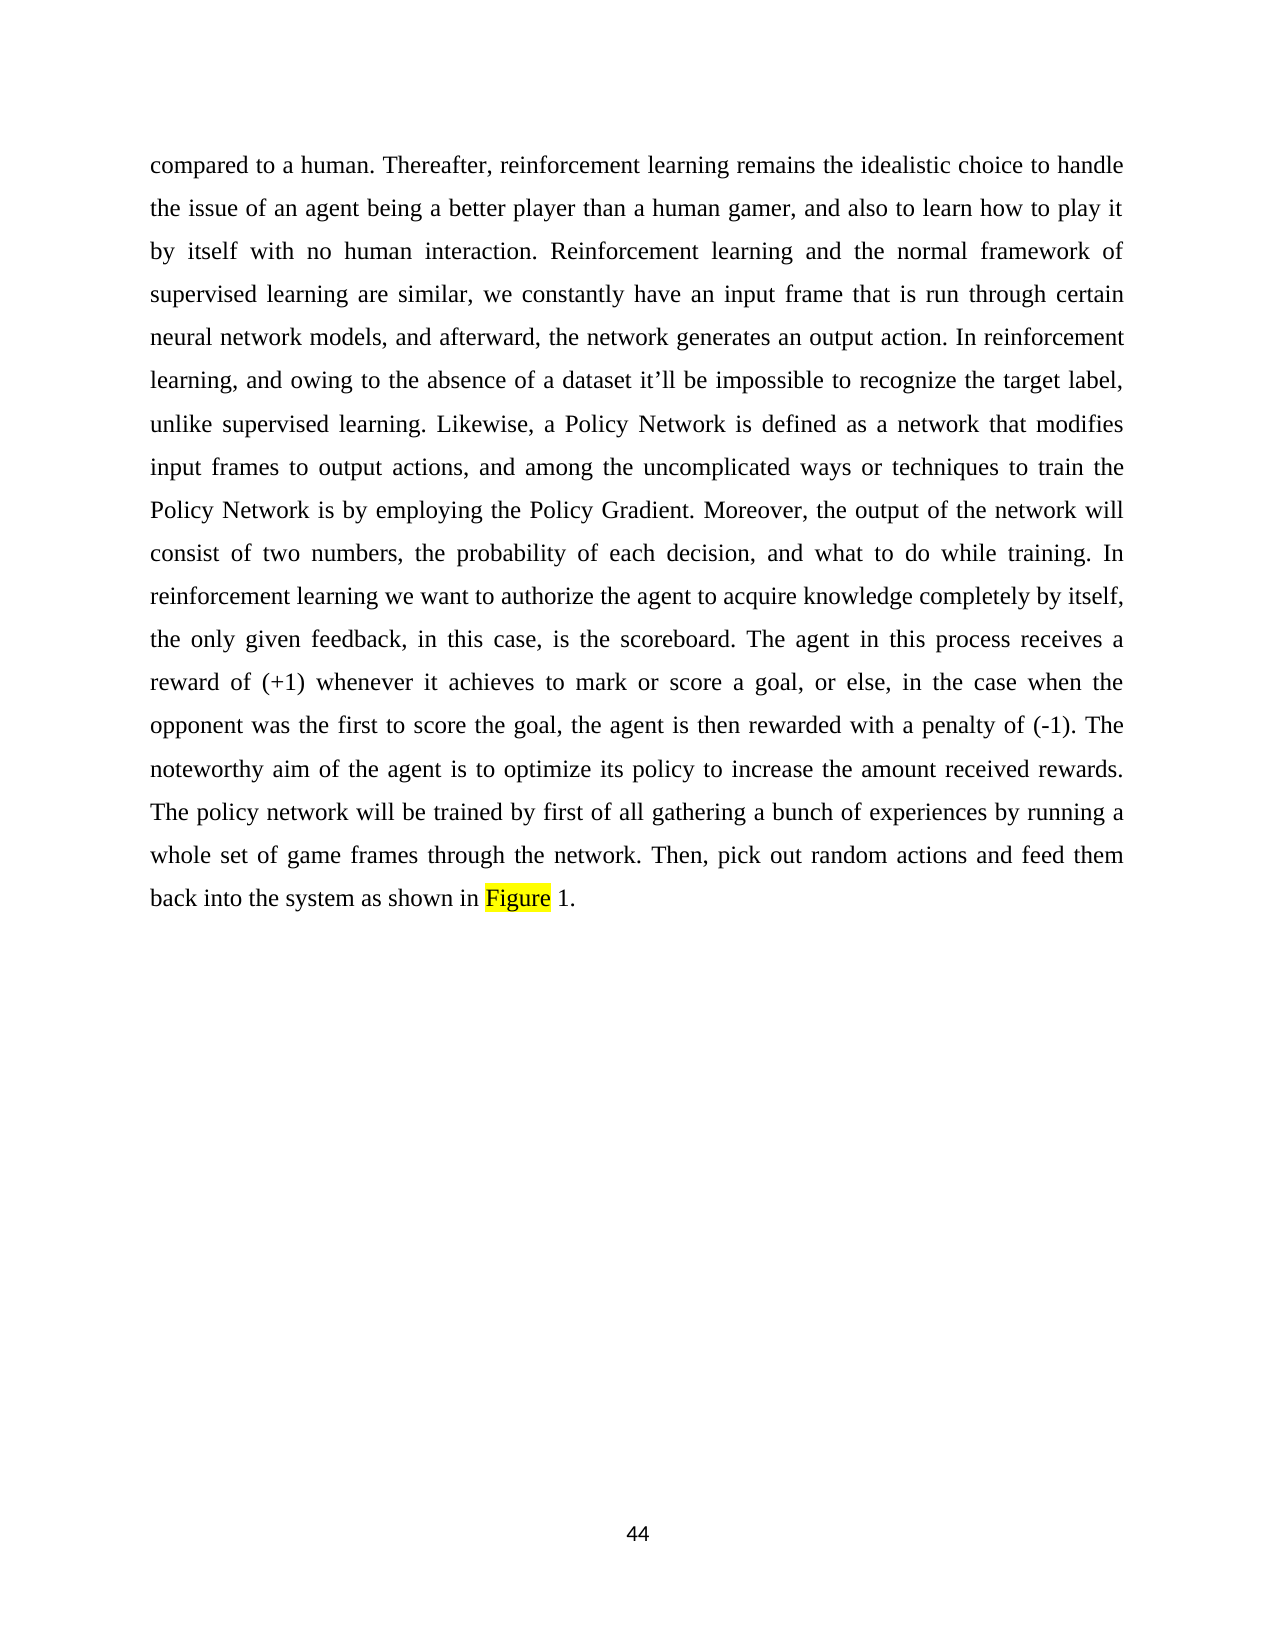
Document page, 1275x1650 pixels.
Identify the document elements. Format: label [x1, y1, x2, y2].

text [150, 150, 1125, 912]
